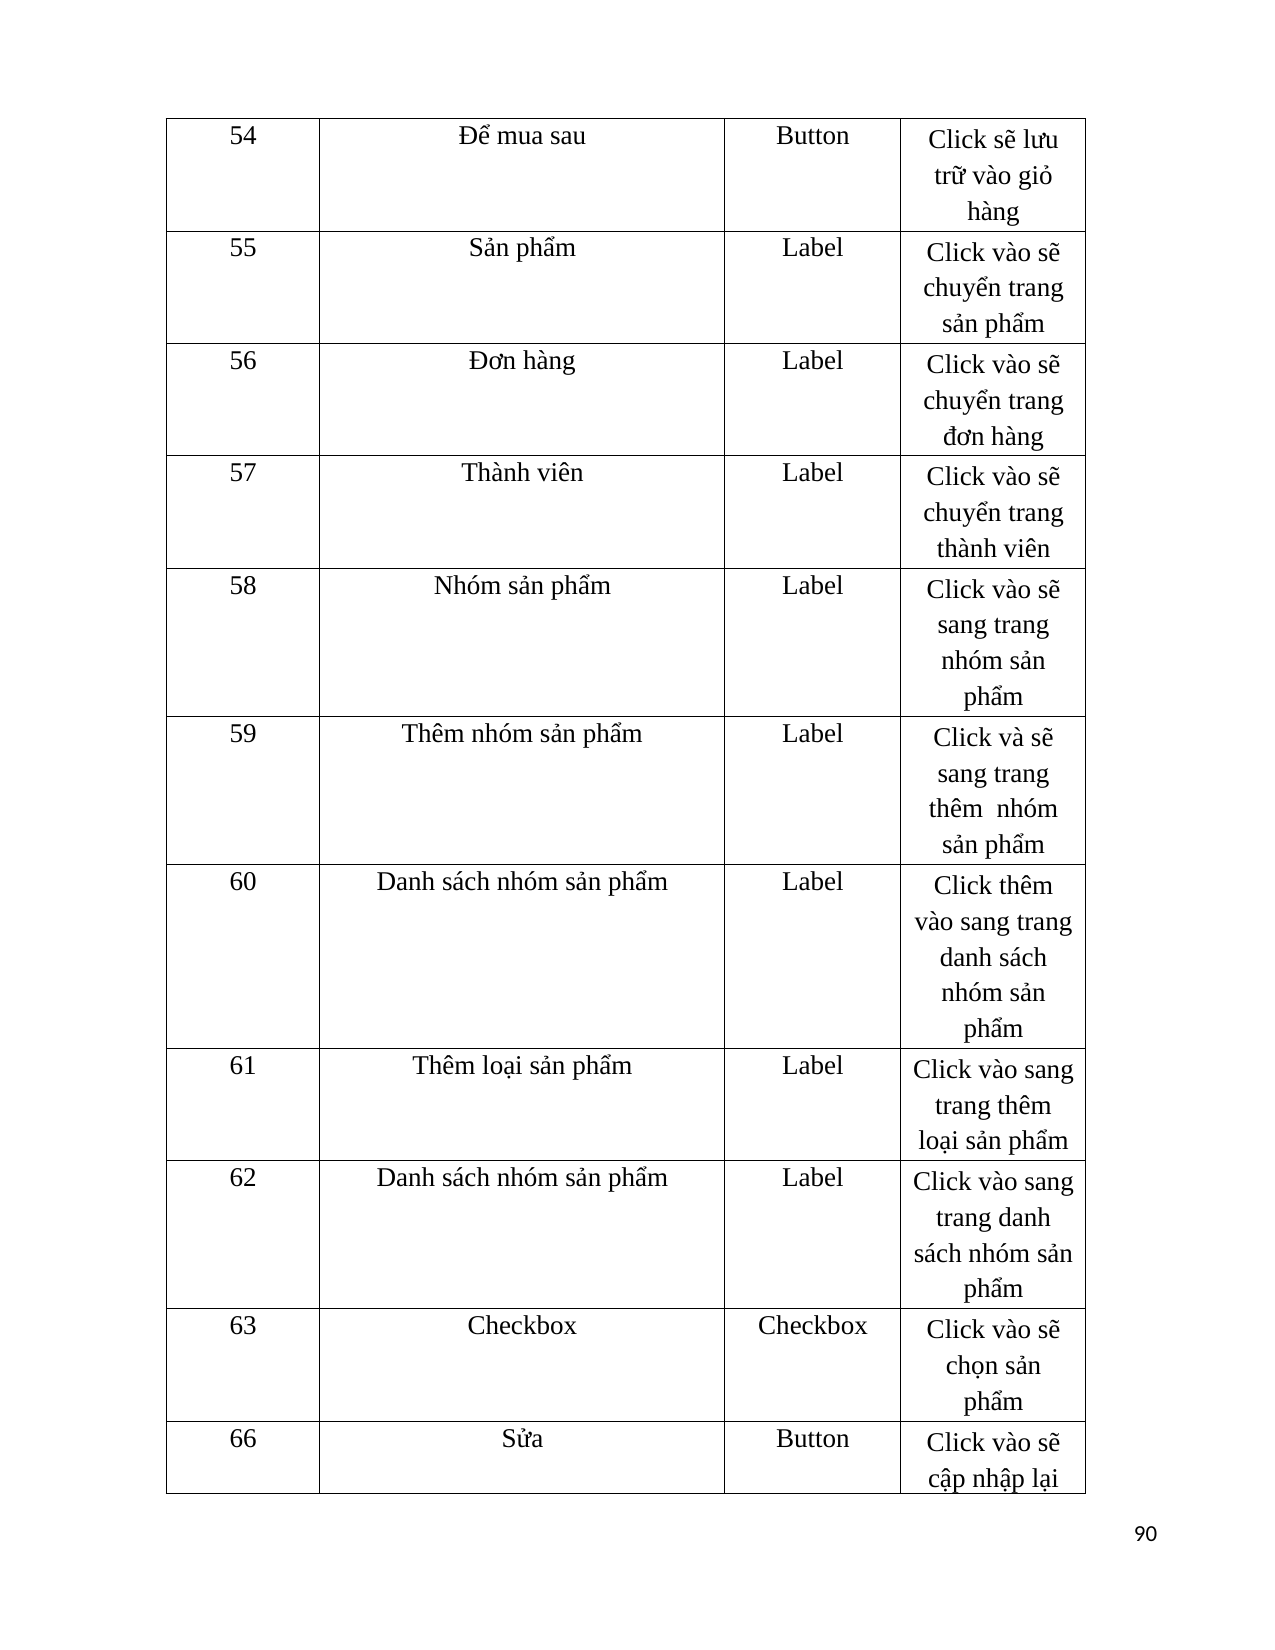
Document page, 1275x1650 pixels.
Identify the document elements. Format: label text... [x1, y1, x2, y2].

table_cell Click vào sẽ chuyển trang sản phẩm [901, 232, 1085, 343]
table_cell Sản phẩm [320, 232, 724, 343]
table_cell Click thêm vào sang trang danh sách nhóm sản phẩm [901, 865, 1085, 1048]
table_cell Checkbox [725, 1309, 900, 1421]
table_cell Click và sẽ sang trang thêm nhóm sản phẩm [901, 717, 1085, 864]
table_cell Click vào sẽ sang trang nhóm sản phẩm [901, 569, 1085, 716]
table_cell Click vào sẽ chuyển trang đơn hàng [901, 344, 1085, 455]
table_cell Checkbox [320, 1309, 724, 1421]
table_cell Label [725, 569, 900, 716]
table_cell 61 [167, 1049, 319, 1160]
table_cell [901, 1422, 1085, 1493]
table_cell Button [725, 1422, 900, 1493]
table_cell Click vào sẽ chuyển trang thành viên [901, 456, 1085, 568]
table_cell Label [725, 865, 900, 1048]
table_cell Label [725, 1049, 900, 1160]
table_cell Click sẽ lưu trữ vào giỏ hàng [901, 119, 1085, 231]
table_cell 54 [167, 119, 319, 231]
table_cell 59 [167, 717, 319, 864]
table_cell Label [725, 232, 900, 343]
table_cell 57 [167, 456, 319, 568]
table_cell 66 [167, 1422, 319, 1493]
table_cell 60 [167, 865, 319, 1048]
table_cell Click vào sang trang danh sách nhóm sản phẩm [901, 1161, 1085, 1308]
table_cell Label [725, 1161, 900, 1308]
table_cell Label [725, 344, 900, 455]
table_cell Đơn hàng [320, 344, 724, 455]
table_cell Label [725, 717, 900, 864]
table_cell Nhóm sản phẩm [320, 569, 724, 716]
table_cell 62 [167, 1161, 319, 1308]
table_cell Click vào sẽ chọn sản phẩm [901, 1309, 1085, 1421]
table_cell Click vào sang trang thêm loại sản phẩm [901, 1049, 1085, 1160]
table_cell Sửa [320, 1422, 724, 1493]
table_cell Thành viên [320, 456, 724, 568]
table_cell Danh sách nhóm sản phẩm [320, 1161, 724, 1308]
table_cell 63 [167, 1309, 319, 1421]
table_cell Danh sách nhóm sản phẩm [320, 865, 724, 1048]
table_cell 58 [167, 569, 319, 716]
table_cell 56 [167, 344, 319, 455]
table_cell Thêm loại sản phẩm [320, 1049, 724, 1160]
table_cell Button [725, 119, 900, 231]
table_cell Để mua sau [320, 119, 724, 231]
table_cell 55 [167, 232, 319, 343]
table_cell Label [725, 456, 900, 568]
table_cell Thêm nhóm sản phẩm [320, 717, 724, 864]
